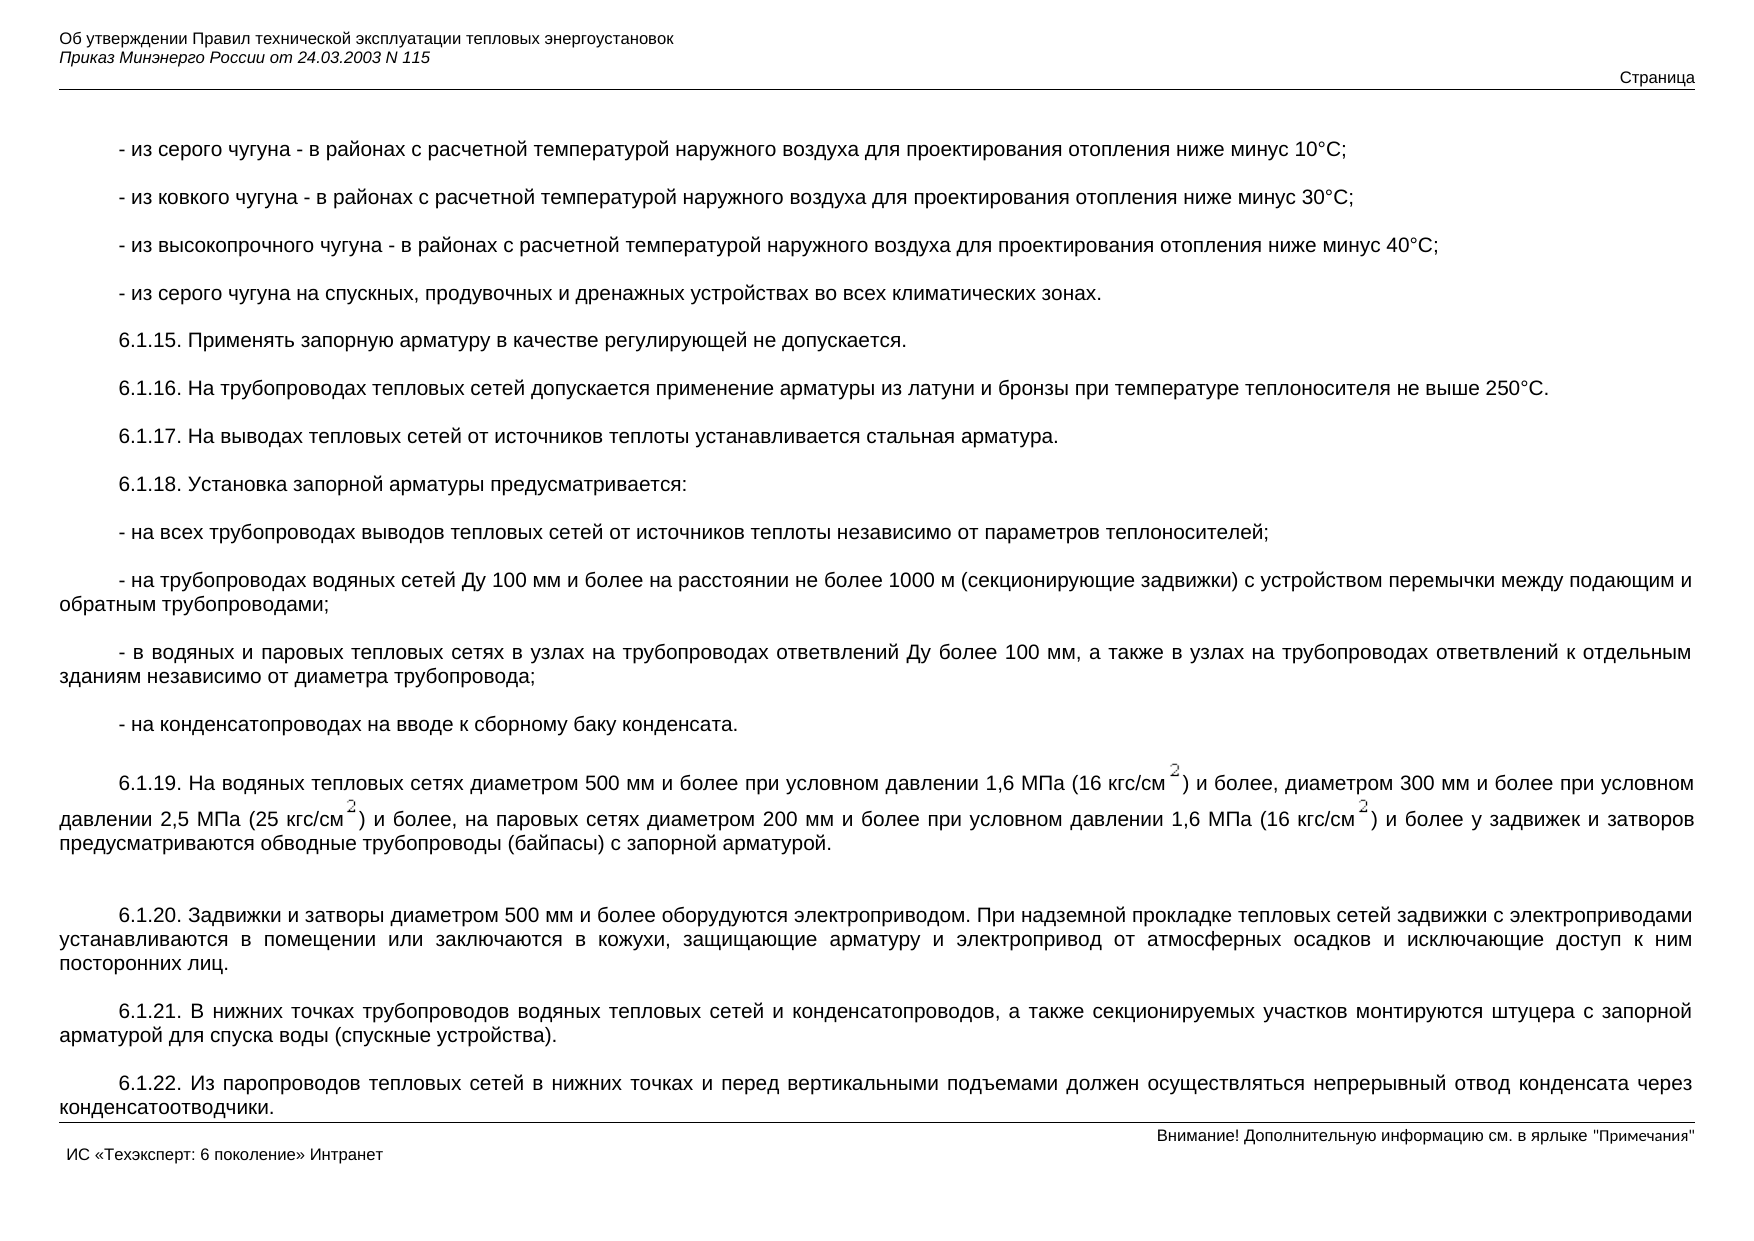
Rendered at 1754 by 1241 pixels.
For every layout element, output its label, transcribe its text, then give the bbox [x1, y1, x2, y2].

text 6.1.19. На водяных тепловых сетях диаметром 500 мм и более при условном давлении 1,6 МПа (16 кгс/см) и более, диаметром 300 мм и более при условном давлении 2,5 МПа (25 кгс/см) и более, на паровых сетях диаметром 200 мм и более при условном давлении 1,6 МПа (16 кгс/см) и более у задвижек и затворов предусматриваются обводные трубопроводы (байпасы) с запорной арматурой. [59, 759, 1695, 855]
text - из серого чугуна - в районах с расчетной температурой наружного воздуха для проектирования отопления ниже минус 10°С; [59, 137, 1695, 161]
picture [1167, 759, 1183, 791]
text - из серого чугуна на спускных, продувочных и дренажных устройствах во всех климатических зонах. [59, 280, 1695, 304]
text - на трубопроводах водяных сетей Ду 100 мм и более на расстоянии не более 1000 м (секционирующие задвижки) с устройством перемычки между подающим и обратным трубопроводами; [59, 568, 1695, 616]
text 6.1.18. Установка запорной арматуры предусматривается: [59, 472, 1695, 496]
picture [1356, 795, 1371, 827]
text - в водяных и паровых тепловых сетях в узлах на трубопроводах ответвлений Ду более 100 мм, а также в узлах на трубопроводах ответвлений к отдельным зданиям независимо от диаметра трубопровода; [59, 640, 1695, 688]
text 6.1.15. Применять запорную арматуру в качестве регулирующей не допускается. [59, 328, 1695, 352]
picture [344, 795, 359, 827]
text 6.1.20. Задвижки и затворы диаметром 500 мм и более оборудуются электроприводом. При надземной прокладке тепловых сетей задвижки с электроприводами устанавливаются в помещении или заключаются в кожухи, защищающие арматуру и электропривод от атмосферных осадков и исключающие доступ к ним посторонних лиц. [59, 903, 1695, 975]
text 6.1.22. Из паропроводов тепловых сетей в нижних точках и перед вертикальными подъемами должен осуществляться непрерывный отвод конденсата через конденсатоотводчики. [59, 1071, 1695, 1118]
text - из высокопрочного чугуна - в районах с расчетной температурой наружного воздуха для проектирования отопления ниже минус 40°С; [59, 232, 1695, 256]
text - на конденсатопроводах на вводе к сборному баку конденсата. [59, 712, 1695, 736]
text 6.1.16. На трубопроводах тепловых сетей допускается применение арматуры из латуни и бронзы при температуре теплоносителя не выше 250°С. [59, 376, 1695, 400]
text - на всех трубопроводах выводов тепловых сетей от источников теплоты независимо от параметров теплоносителей; [59, 520, 1695, 544]
text 6.1.21. В нижних точках трубопроводов водяных тепловых сетей и конденсатопроводов, а также секционируемых участков монтируются штуцера с запорной арматурой для спуска воды (спускные устройства). [59, 999, 1695, 1047]
text 6.1.17. На выводах тепловых сетей от источников теплоты устанавливается стальная арматура. [59, 424, 1695, 448]
text - из ковкого чугуна - в районах с расчетной температурой наружного воздуха для проектирования отопления ниже минус 30°С; [59, 184, 1695, 208]
